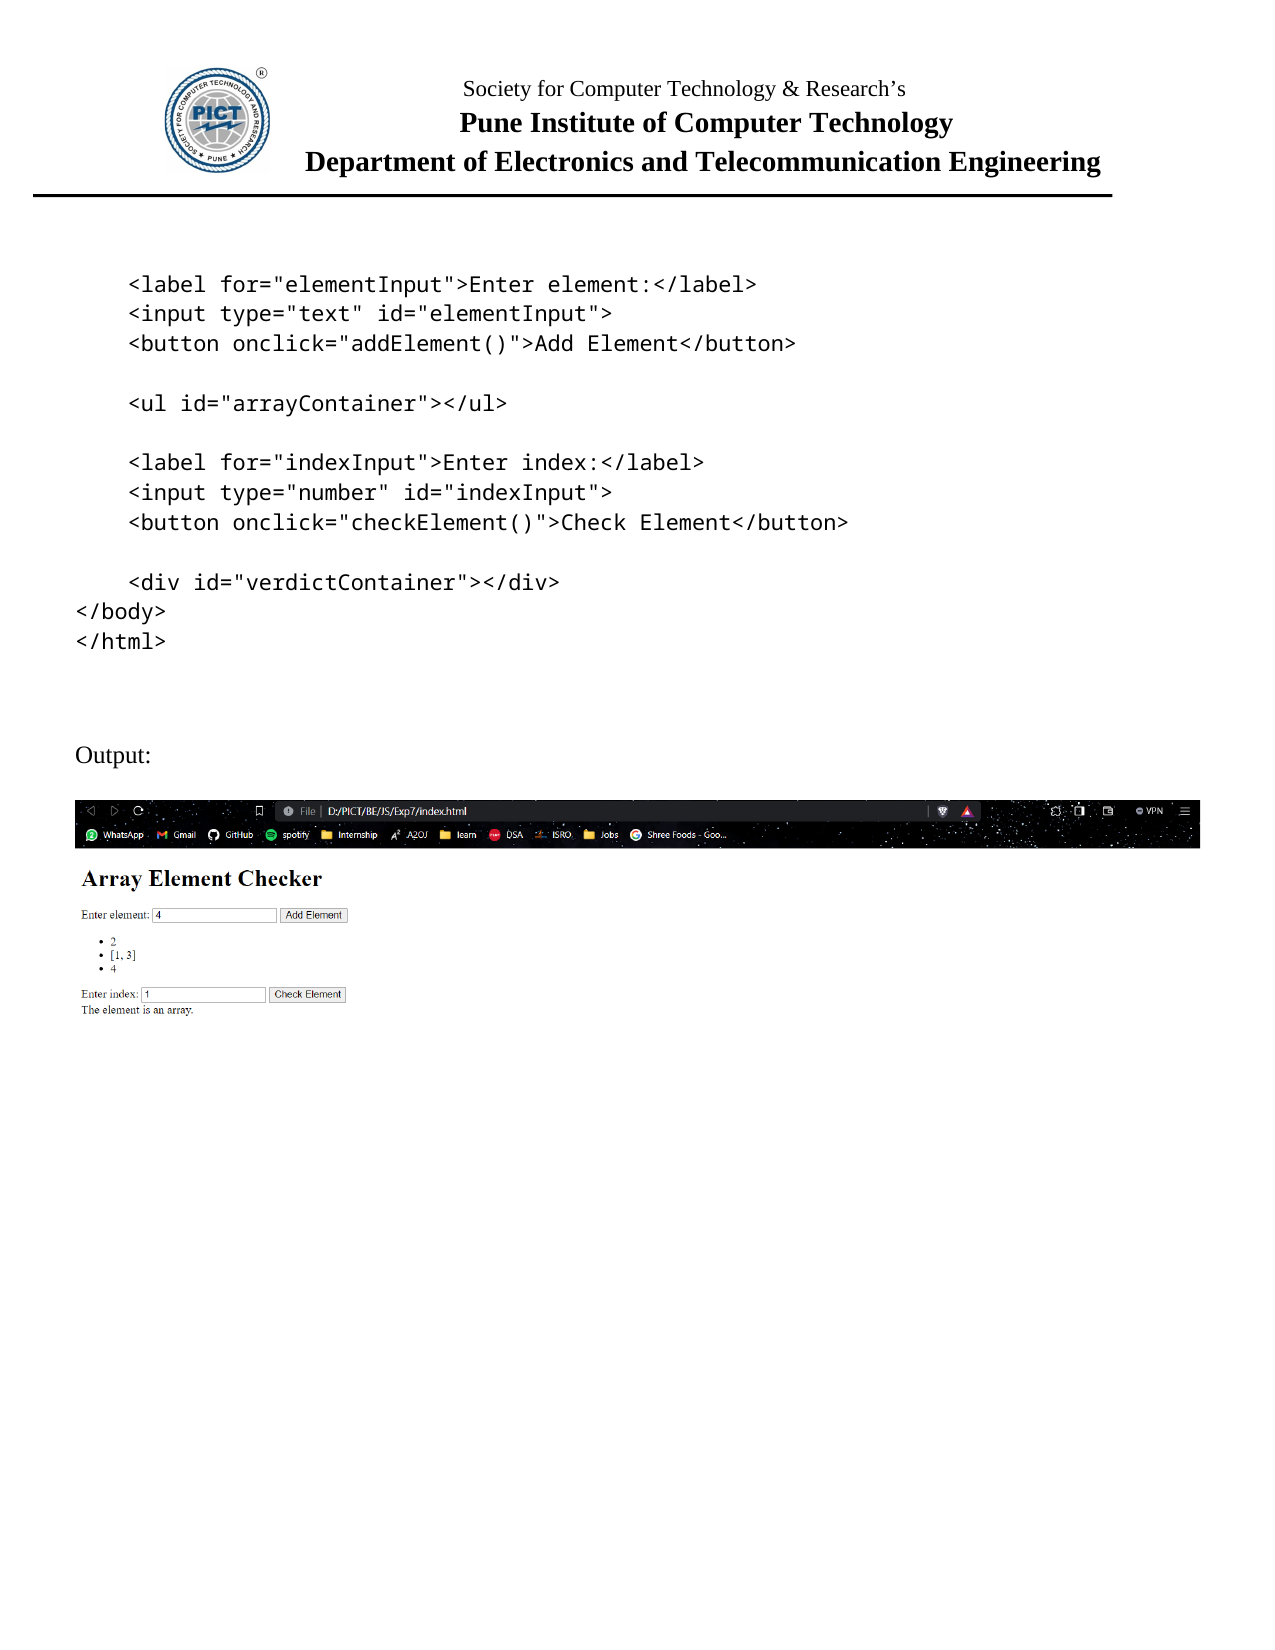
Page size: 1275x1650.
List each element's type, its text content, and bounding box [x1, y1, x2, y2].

text </body> [75, 596, 1200, 626]
text <ul id="arrayContainer"></ul> [75, 388, 1200, 417]
text <button onclick="checkElement()">Check Element</button> [75, 507, 1200, 537]
picture [164, 67, 270, 173]
picture [75, 800, 1200, 1379]
text <button onclick="addElement()">Add Element</button> [75, 328, 1200, 358]
text <label for="indexInput">Enter index:</label> [75, 447, 1200, 477]
text </html> [75, 626, 1200, 656]
text Output: [75, 740, 1200, 769]
text <input type="number" id="indexInput"> [75, 477, 1200, 507]
text <label for="elementInput">Enter element:</label> [75, 268, 1200, 298]
text <div id="verdictContainer"></div> [75, 566, 1200, 596]
text <input type="text" id="elementInput"> [75, 298, 1200, 328]
